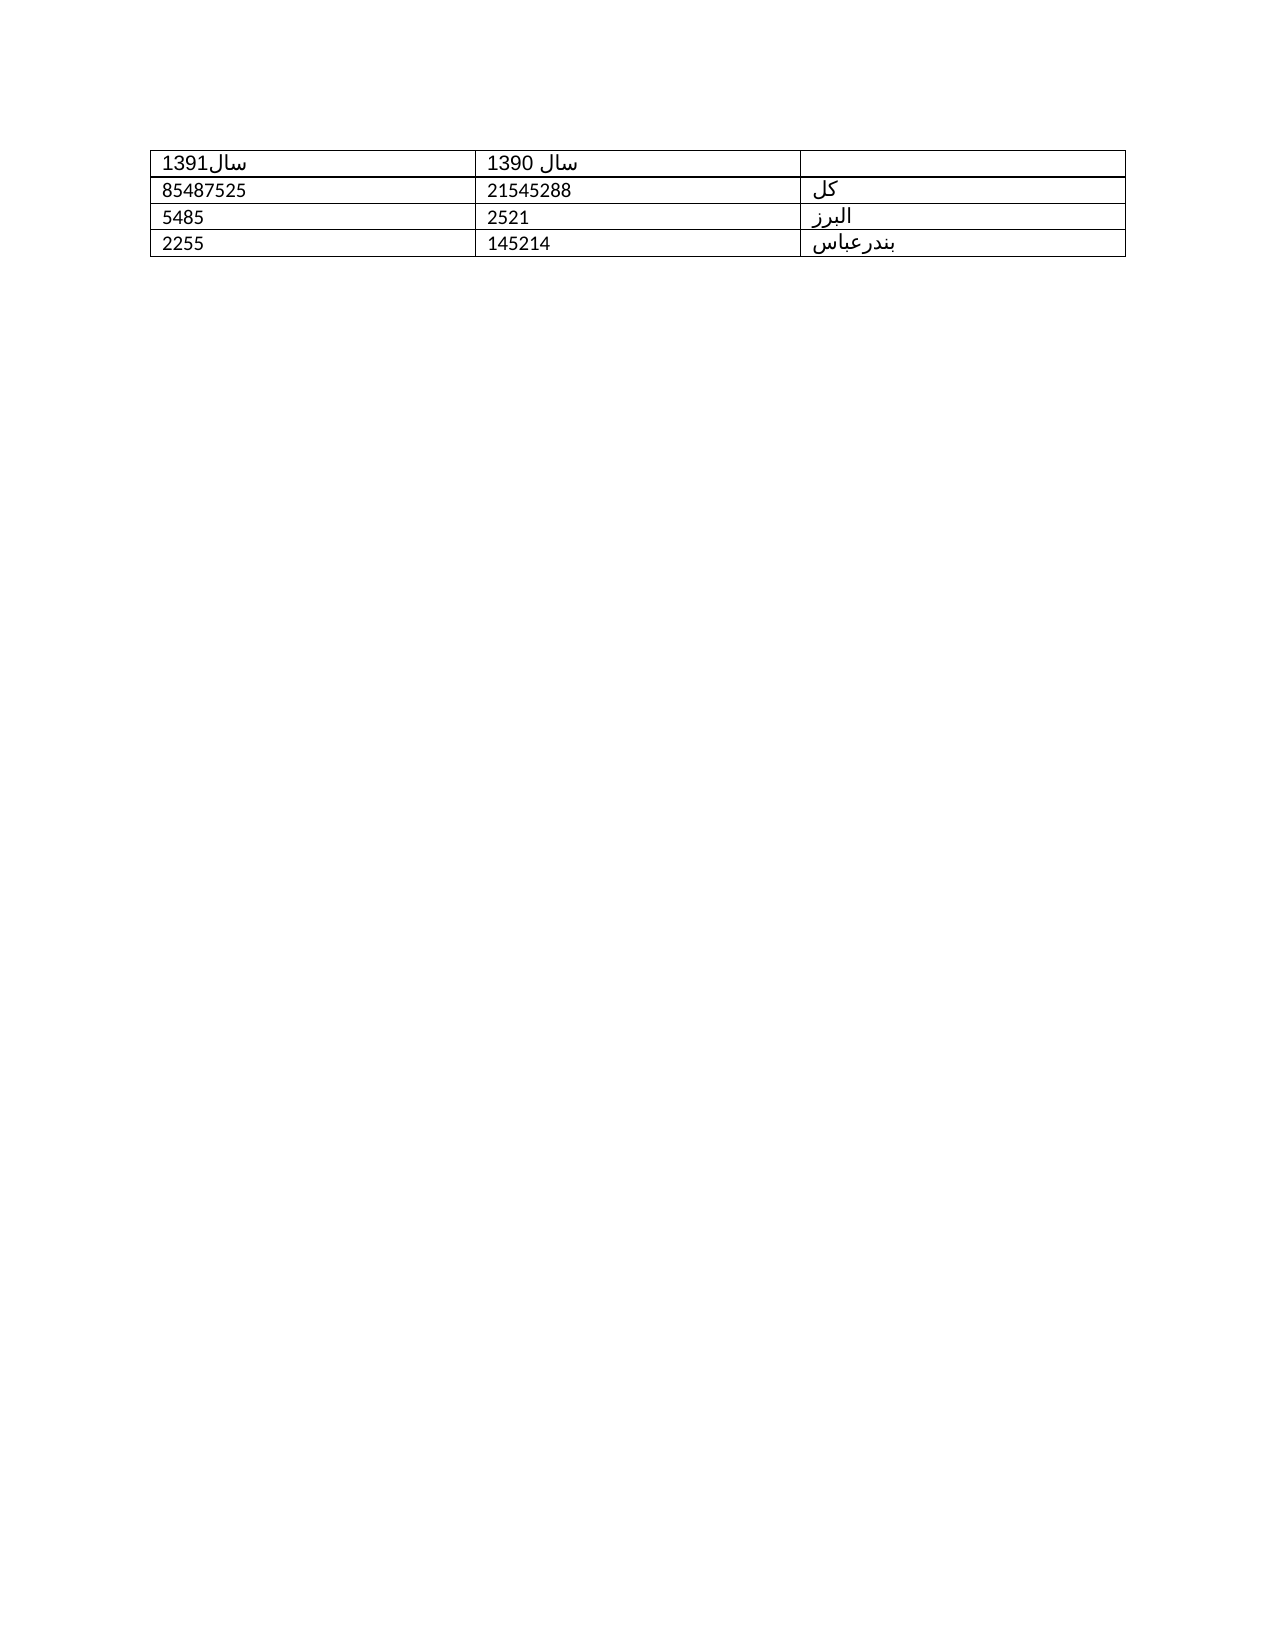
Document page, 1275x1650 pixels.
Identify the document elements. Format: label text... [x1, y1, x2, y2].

table_header سال 1390 [476, 151, 800, 176]
table_header [801, 151, 1125, 176]
table_cell 5485 [151, 204, 475, 229]
table_cell 2521 [476, 204, 800, 229]
table_cell 85487525 [151, 178, 475, 203]
table_cell 145214 [476, 230, 800, 256]
table_cell کل [801, 178, 1125, 203]
table_cell البرز [801, 204, 1125, 229]
table_header سال1391 [151, 151, 475, 176]
table_cell بندرعباس [801, 230, 1125, 256]
table_cell 21545288 [476, 178, 800, 203]
table_cell 2255 [151, 230, 475, 256]
